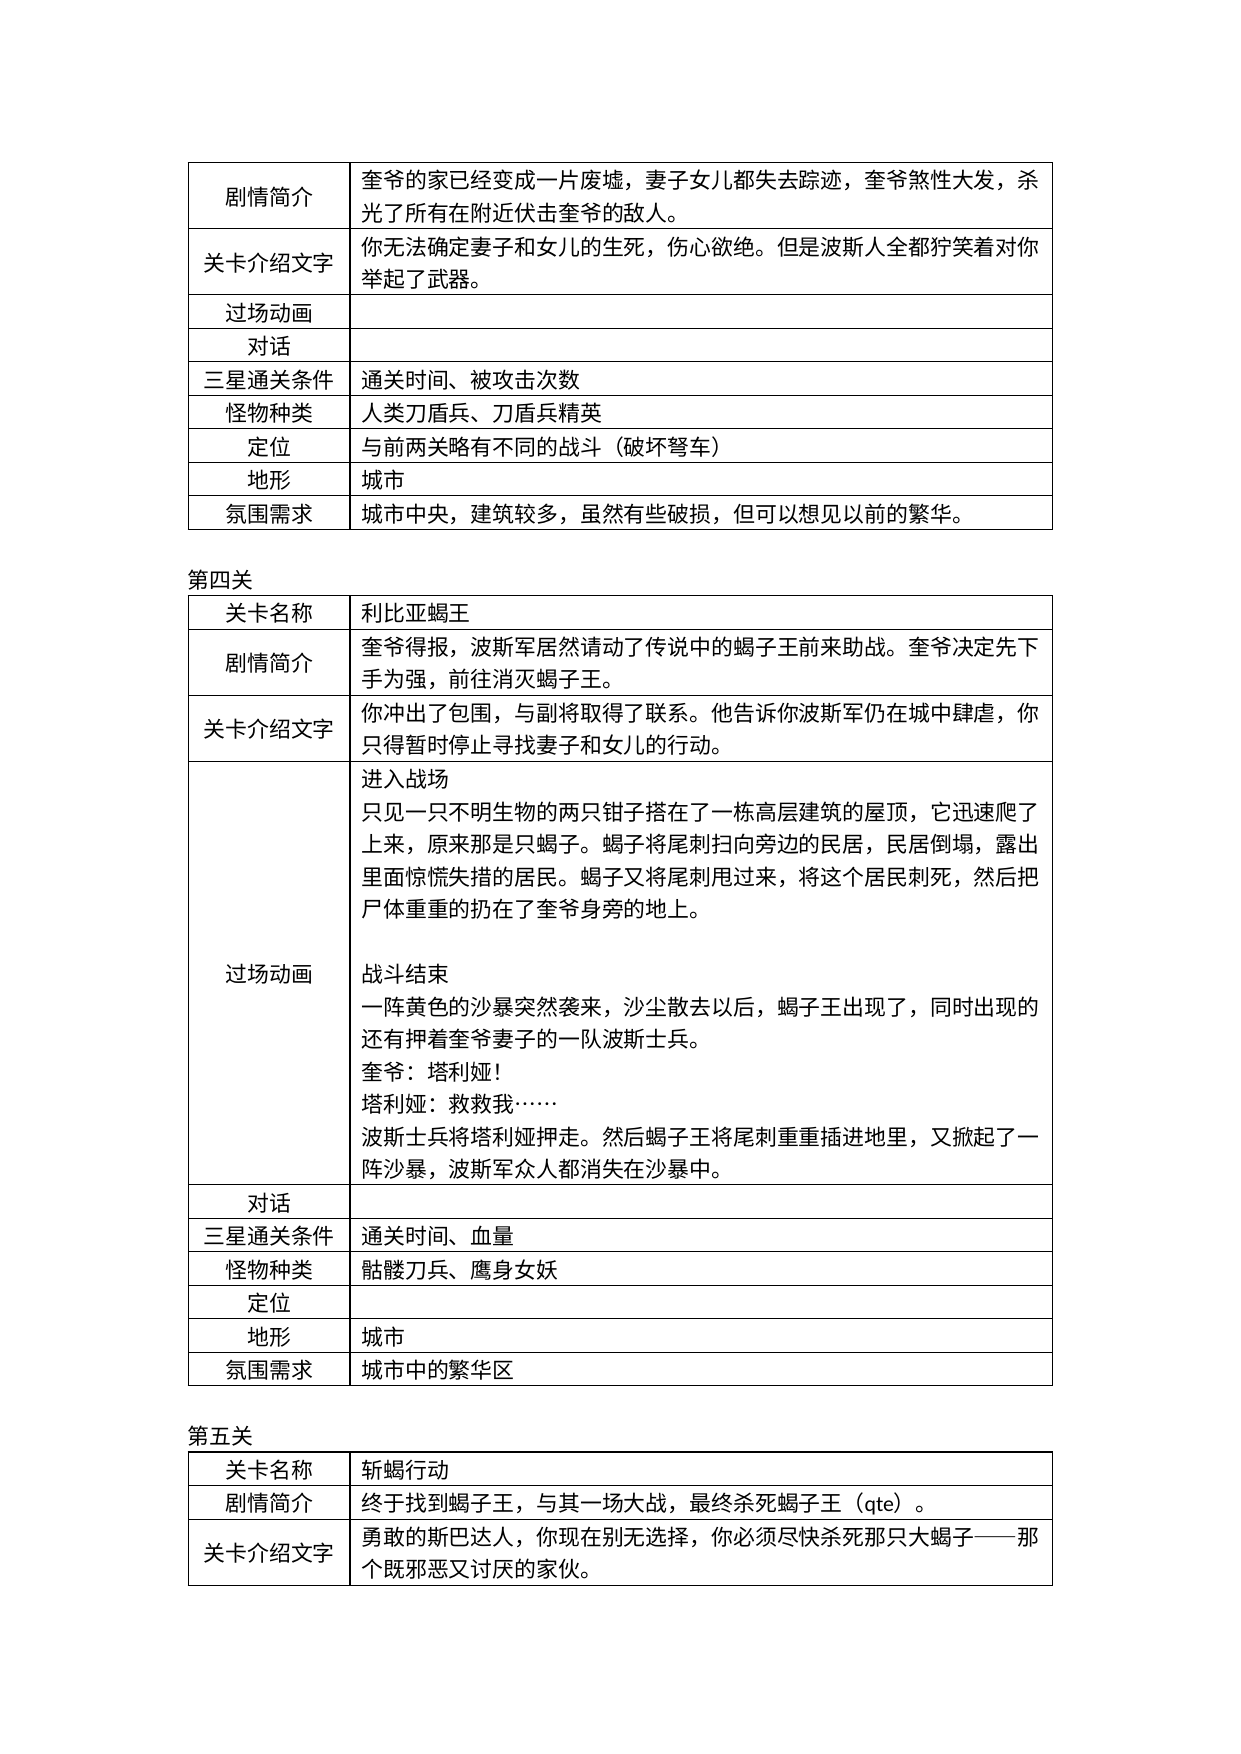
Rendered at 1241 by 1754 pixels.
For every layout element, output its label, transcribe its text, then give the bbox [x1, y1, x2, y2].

table_cell 进入战场 只见一只不明生物的两只钳子搭在了一栋高层建筑的屋顶，它迅速爬了上来，原来那是只蝎子。蝎子将尾刺扫向旁边的民居，民居倒塌，露出里面惊慌失措的居民。蝎子又将尾刺甩过来，将这个居民刺死，然后把尸体重重的扔在了奎爷身旁的地上。 战斗结束 一阵黄色的沙暴突然袭来，沙尘散去以后，蝎子王出现了，同时出现的还有押着奎爷妻子的一队波斯士兵。 奎爷：塔利娅！ 塔利娅：救救我…… 波斯士兵将塔利娅押走。然后蝎子王将尾刺重重插进地里，又掀起了一阵沙暴，波斯军众人都消失在沙暴中。 [351, 762, 1052, 1184]
table_cell 三星通关条件 [189, 362, 349, 395]
table_cell 怪物种类 [189, 1252, 349, 1285]
table_header 斩蝎行动 [351, 1453, 1052, 1485]
table_cell [351, 1185, 1052, 1218]
table_cell 与前两关略有不同的战斗（破坏弩车） [351, 429, 1052, 462]
table_cell 剧情简介 [189, 163, 349, 228]
table_header 关卡名称 [189, 1453, 349, 1485]
table_cell 定位 [189, 1286, 349, 1318]
table_cell 奎爷得报，波斯军居然请动了传说中的蝎子王前来助战。奎爷决定先下手为强，前往消灭蝎子王。 [351, 630, 1052, 694]
table_cell 过场动画 [189, 295, 349, 328]
text 第四关 [187, 562, 1053, 595]
table_cell 怪物种类 [189, 396, 349, 428]
table_cell [351, 295, 1052, 328]
table_cell 对话 [189, 329, 349, 361]
table_cell 氛围需求 [189, 1353, 349, 1385]
table_cell 人类刀盾兵、刀盾兵精英 [351, 396, 1052, 428]
table_cell 对话 [189, 1185, 349, 1218]
table_cell 关卡介绍文字 [189, 229, 349, 294]
table_cell [351, 1286, 1052, 1318]
table_cell 奎爷的家已经变成一片废墟，妻子女儿都失去踪迹，奎爷煞性大发，杀光了所有在附近伏击奎爷的敌人。 [351, 163, 1052, 228]
table_cell 通关时间、血量 [351, 1219, 1052, 1251]
table_header 利比亚蝎王 [351, 596, 1052, 628]
table_cell 终于找到蝎子王，与其一场大战，最终杀死蝎子王（qte）。 [351, 1486, 1052, 1518]
table_cell 你冲出了包围，与副将取得了联系。他告诉你波斯军仍在城中肆虐，你只得暂时停止寻找妻子和女儿的行动。 [351, 696, 1052, 761]
table_cell 三星通关条件 [189, 1219, 349, 1251]
table_cell 关卡介绍文字 [189, 696, 349, 761]
table_cell 过场动画 [189, 762, 349, 1184]
table_cell 你无法确定妻子和女儿的生死，伤心欲绝。但是波斯人全都狞笑着对你举起了武器。 [351, 229, 1052, 294]
table_cell 城市 [351, 1319, 1052, 1352]
table_cell 地形 [189, 463, 349, 495]
table_cell 定位 [189, 429, 349, 462]
table_header 关卡名称 [189, 596, 349, 628]
table_cell 骷髅刀兵、鹰身女妖 [351, 1252, 1052, 1285]
table_cell 剧情简介 [189, 1486, 349, 1518]
table_cell 关卡介绍文字 [189, 1520, 349, 1584]
table_cell 通关时间、被攻击次数 [351, 362, 1052, 395]
text 第五关 [187, 1419, 1053, 1451]
table_cell 地形 [189, 1319, 349, 1352]
table_cell 氛围需求 [189, 496, 349, 529]
table_cell 勇敢的斯巴达人，你现在别无选择，你必须尽快杀死那只大蝎子——那个既邪恶又讨厌的家伙。 [351, 1520, 1052, 1584]
table_cell 城市 [351, 463, 1052, 495]
table_cell 城市中的繁华区 [351, 1353, 1052, 1385]
table_cell 城市中央，建筑较多，虽然有些破损，但可以想见以前的繁华。 [351, 496, 1052, 529]
table_cell 剧情简介 [189, 630, 349, 694]
table_cell [351, 329, 1052, 361]
